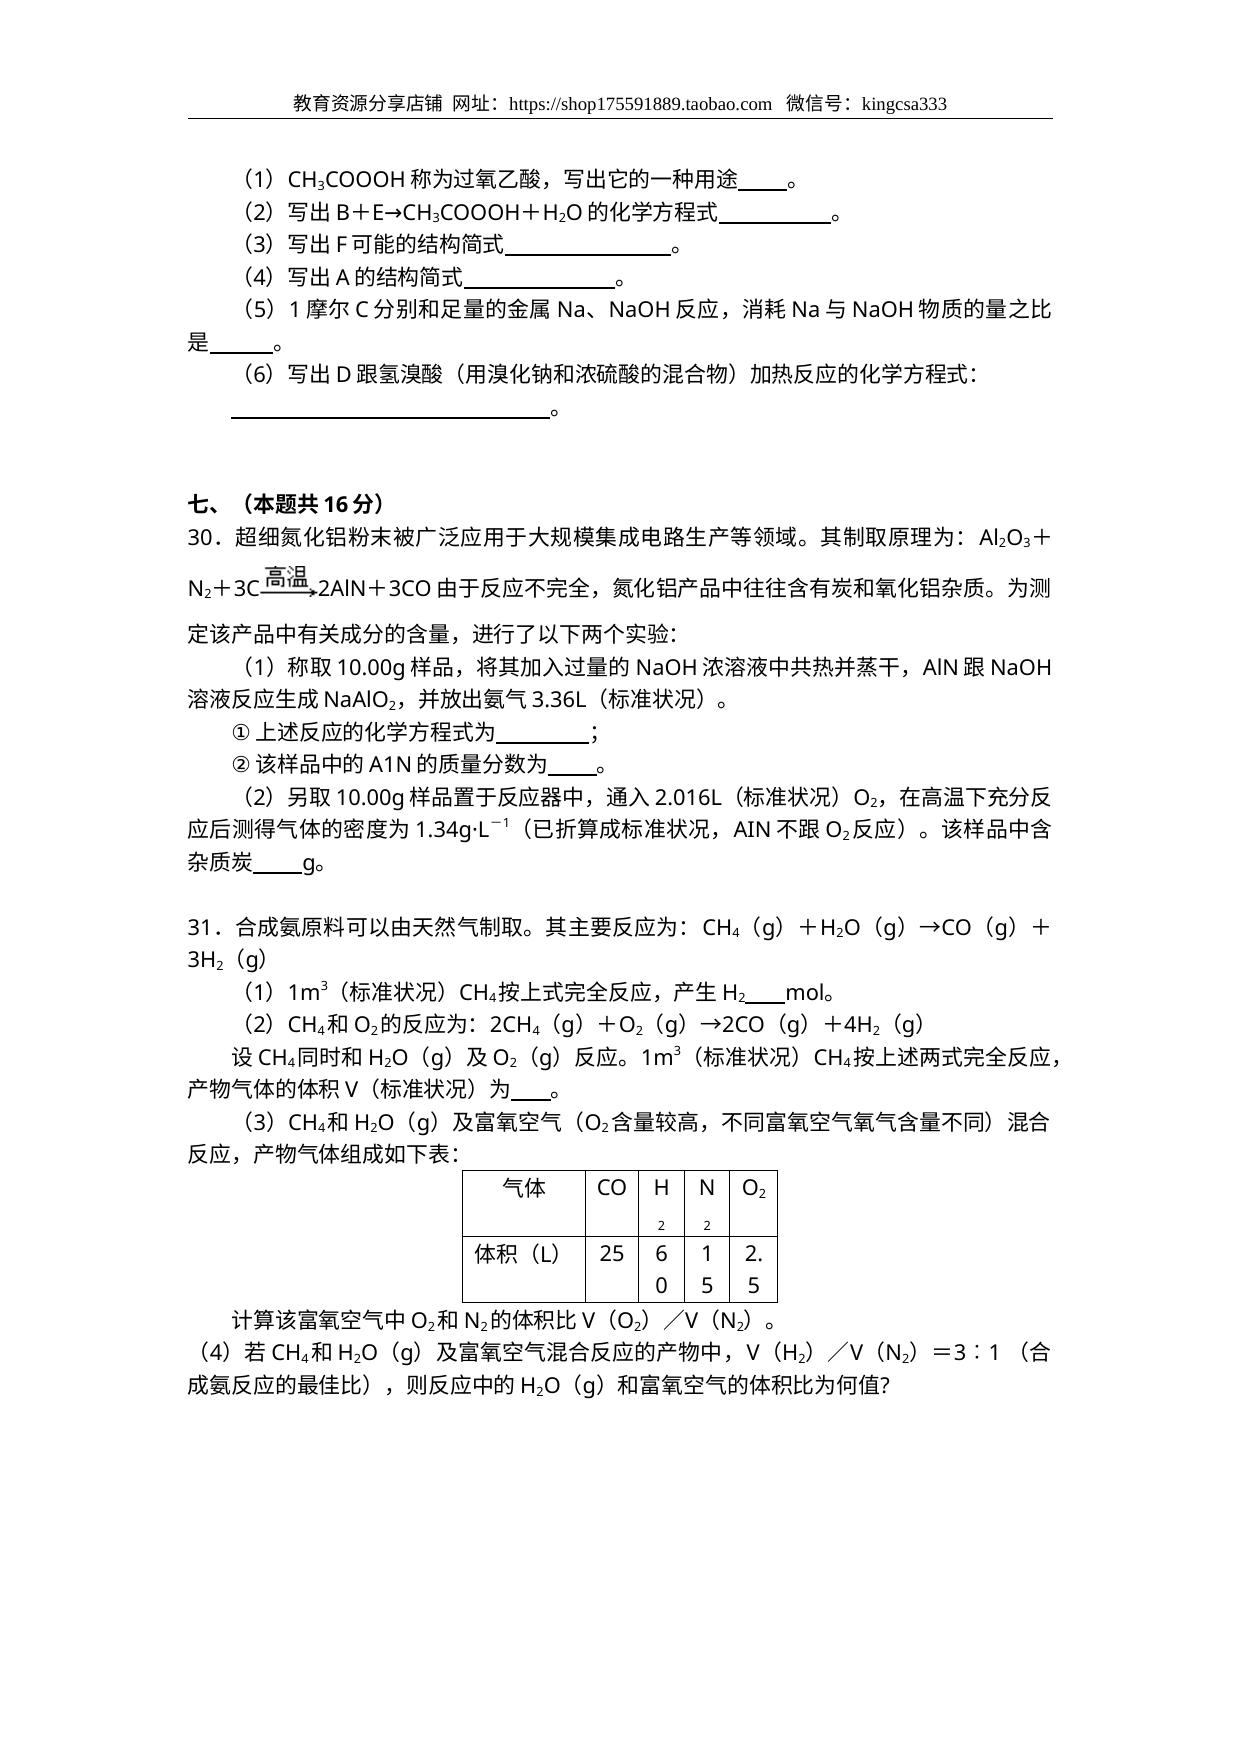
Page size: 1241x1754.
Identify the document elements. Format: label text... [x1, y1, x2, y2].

text 30．超细氮化铝粉末被广泛应用于大规模集成电路生产等领域。其制取原理为：Al2O3＋N2＋3C2AlN＋3CO由于反应不完全，氮化铝产品中往往含有炭和氧化铝杂质。为测定该产品中有关成分的含量，进行了以下两个实验： [187, 519, 1053, 649]
table_cell 2.5 [730, 1237, 777, 1302]
text （6）写出D跟氢溴酸（用溴化钠和浓硫酸的混合物）加热反应的化学方程式： [187, 357, 1053, 389]
text ②该样品中的A1N的质量分数为 。 [187, 747, 1053, 779]
table_header H2 [639, 1171, 684, 1236]
text （1）CH3COOOH称为过氧乙酸，写出它的一种用途 。 [187, 162, 1053, 194]
text （2）CH4和O2的反应为：2CH4（g）＋O2（g）→2CO（g）＋4H2（g） [187, 1007, 1053, 1039]
table_header N2 [685, 1171, 729, 1236]
text （2）写出B＋E→CH3COOOH＋H2O的化学方程式 。 [187, 194, 1053, 227]
picture [259, 566, 318, 597]
text （5）1摩尔C分别和足量的金属Na、NaOH反应，消耗Na与NaOH物质的量之比是 。 [187, 292, 1053, 357]
text （3）写出F可能的结构简式 。 [187, 227, 1053, 259]
text （4）写出A的结构简式 。 [187, 259, 1053, 292]
table_header O2 [730, 1171, 777, 1236]
text 31．合成氨原料可以由天然气制取。其主要反应为：CH4（g）＋H2O（g）→CO（g）＋3H2（g） [187, 909, 1053, 974]
text （1）1m3（标准状况）CH4按上式完全反应，产生H2 mol。 [187, 974, 1053, 1007]
table_cell 体积（L） [463, 1237, 585, 1302]
text 。 [187, 389, 1053, 422]
text （4）若CH4和H2O（g）及富氧空气混合反应的产物中，V（H2）／V（N2）＝3︰1 （合成氨反应的最佳比），则反应中的H2O（g）和富氧空气的体积比为何值? [187, 1335, 1053, 1400]
text （2）另取10.00g样品置于反应器中，通入2.016L（标准状况）O2，在高温下充分反应后测得气体的密度为1.34g·L－1（已折算成标准状况，AIN不跟O2反应）。该样品中含杂质炭 g。 [187, 779, 1053, 877]
text （3）CH4和H2O（g）及富氧空气（O2含量较高，不同富氧空气氧气含量不同）混合反应，产物气体组成如下表： [187, 1104, 1053, 1169]
table_header 气体 [463, 1171, 585, 1236]
table_header CO [586, 1171, 638, 1236]
text （1）称取10.00g样品，将其加入过量的NaOH浓溶液中共热并蒸干，AlN跟NaOH溶液反应生成NaAlO2，并放出氨气3.36L（标准状况）。 [187, 649, 1053, 714]
table_cell 25 [586, 1237, 638, 1302]
table_cell 15 [685, 1237, 729, 1302]
table_cell 60 [639, 1237, 684, 1302]
text 设CH4同时和H2O（g）及O2（g）反应。1m3（标准状况）CH4按上述两式完全反应，产物气体的体积V（标准状况）为 。 [187, 1039, 1053, 1104]
text 计算该富氧空气中O2和N2的体积比V（O2）／V（N2）。 [187, 1303, 1053, 1335]
text 七、（本题共16分） [187, 487, 1053, 519]
text ①上述反应的化学方程式为 ； [187, 714, 1053, 747]
